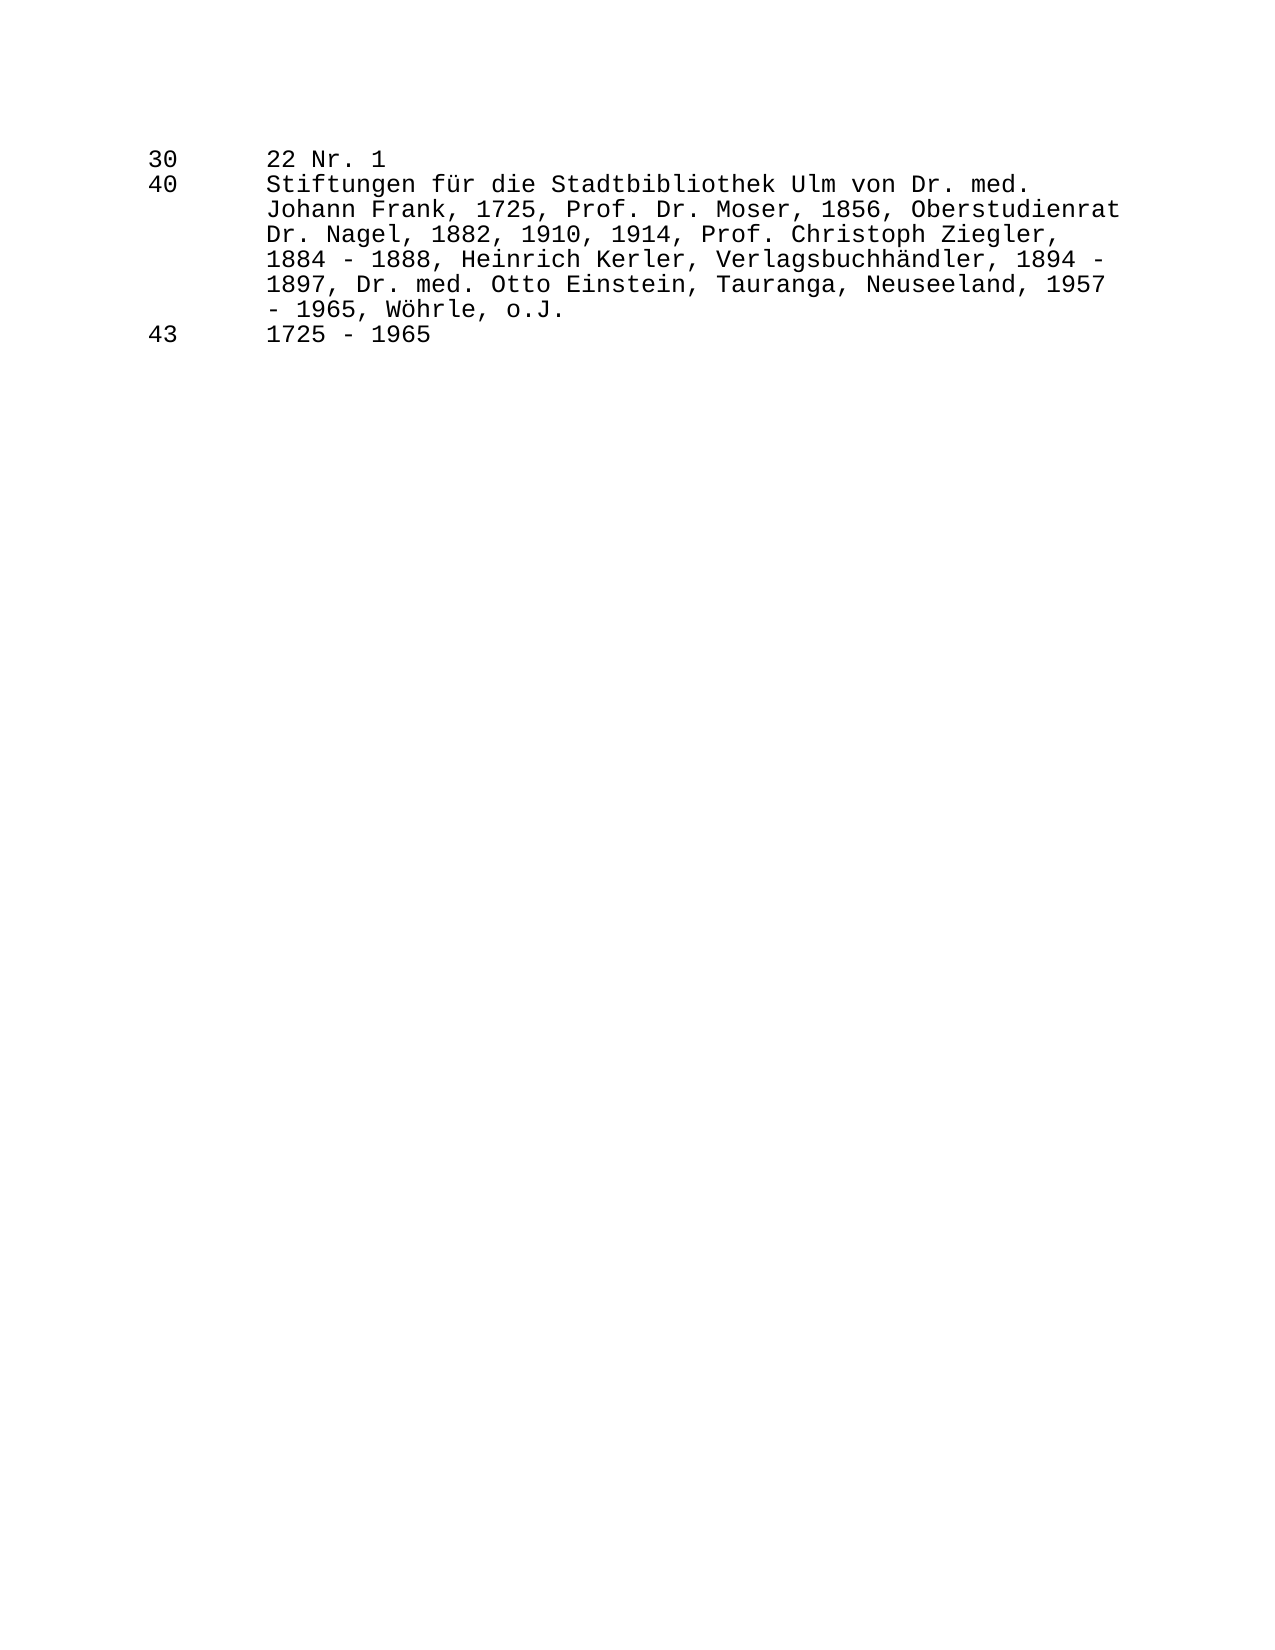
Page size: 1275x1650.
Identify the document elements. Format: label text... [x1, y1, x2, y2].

text 43 1725 - 1965 [148, 323, 1127, 348]
text 40 Stiftungen für die k[1{Stadtbibliothek} 2{o[Ulm]o}]k von p[4{Dr. med.} 2{Johann} 1{Frank}]p, z[1725]z, p[4{Prof. Dr.} 1{Moser}]p, z[1856]z, p[7{Oberstudienrat} 4{Dr.} 1{Nagel}]p, z[1882]z, z[1910]z, z[1914]z, p[4{Prof.} 2{Christoph} 1{Ziegler}]p, z[1884 - 1888]z, p[2{Heinrich} 1{Kerler}, 5{Verlagsbuchhändler}]p, z[1894 - 1897]z, p[4{Dr. med.} 2{Otto} 1{Einstein}, 6{o[1{Tauranga}, 2{Neuseeland}]o}]p, z[1957 - 1965]z, p[Wöhrle]p, o.J. [148, 173, 1127, 323]
text 30 22 Nr. 1 [148, 148, 1127, 173]
